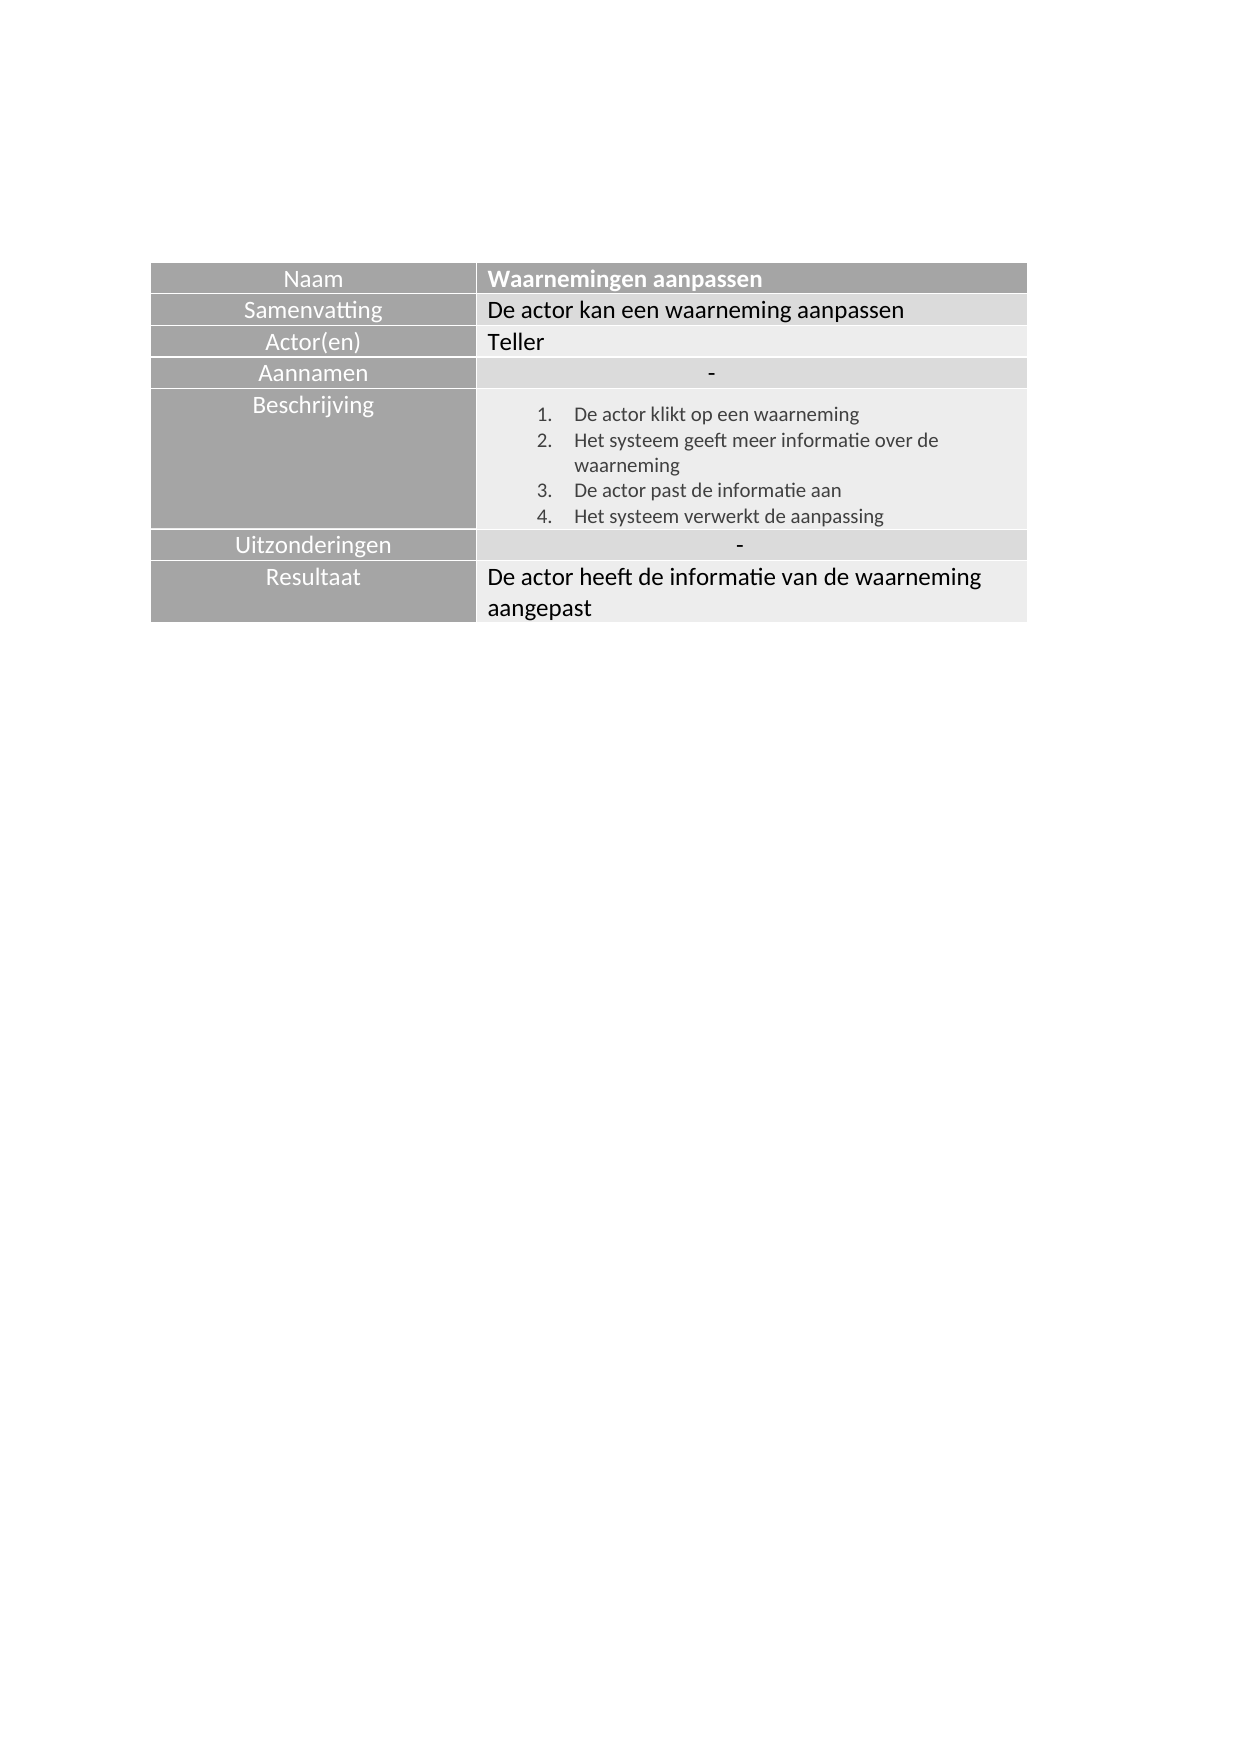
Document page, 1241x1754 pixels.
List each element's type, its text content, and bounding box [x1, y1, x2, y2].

table_header Naam [151, 263, 476, 293]
table_cell - [477, 358, 1027, 388]
table_cell De actor kan een waarneming aanpassen [477, 294, 1027, 325]
table_cell Samenvatting [151, 294, 476, 325]
table_cell Teller [477, 326, 1027, 356]
table_header Waarnemingen aanpassen [477, 263, 1027, 293]
table_cell Uitzonderingen [151, 530, 476, 560]
table_cell - [477, 530, 1027, 560]
table_cell Actor(en) [151, 326, 476, 356]
table_cell Beschrijving [151, 389, 476, 528]
table_cell De actor heeft de informatie van de waarneming aangepast [477, 561, 1027, 622]
table_cell Resultaat [151, 561, 476, 622]
table_cell Aannamen [151, 358, 476, 388]
table_cell De actor klikt op een waarneming Het systeem geeft meer informatie over de waarneming De actor past de informatie aan Het systeem verwerkt de aanpassing [477, 389, 1027, 528]
